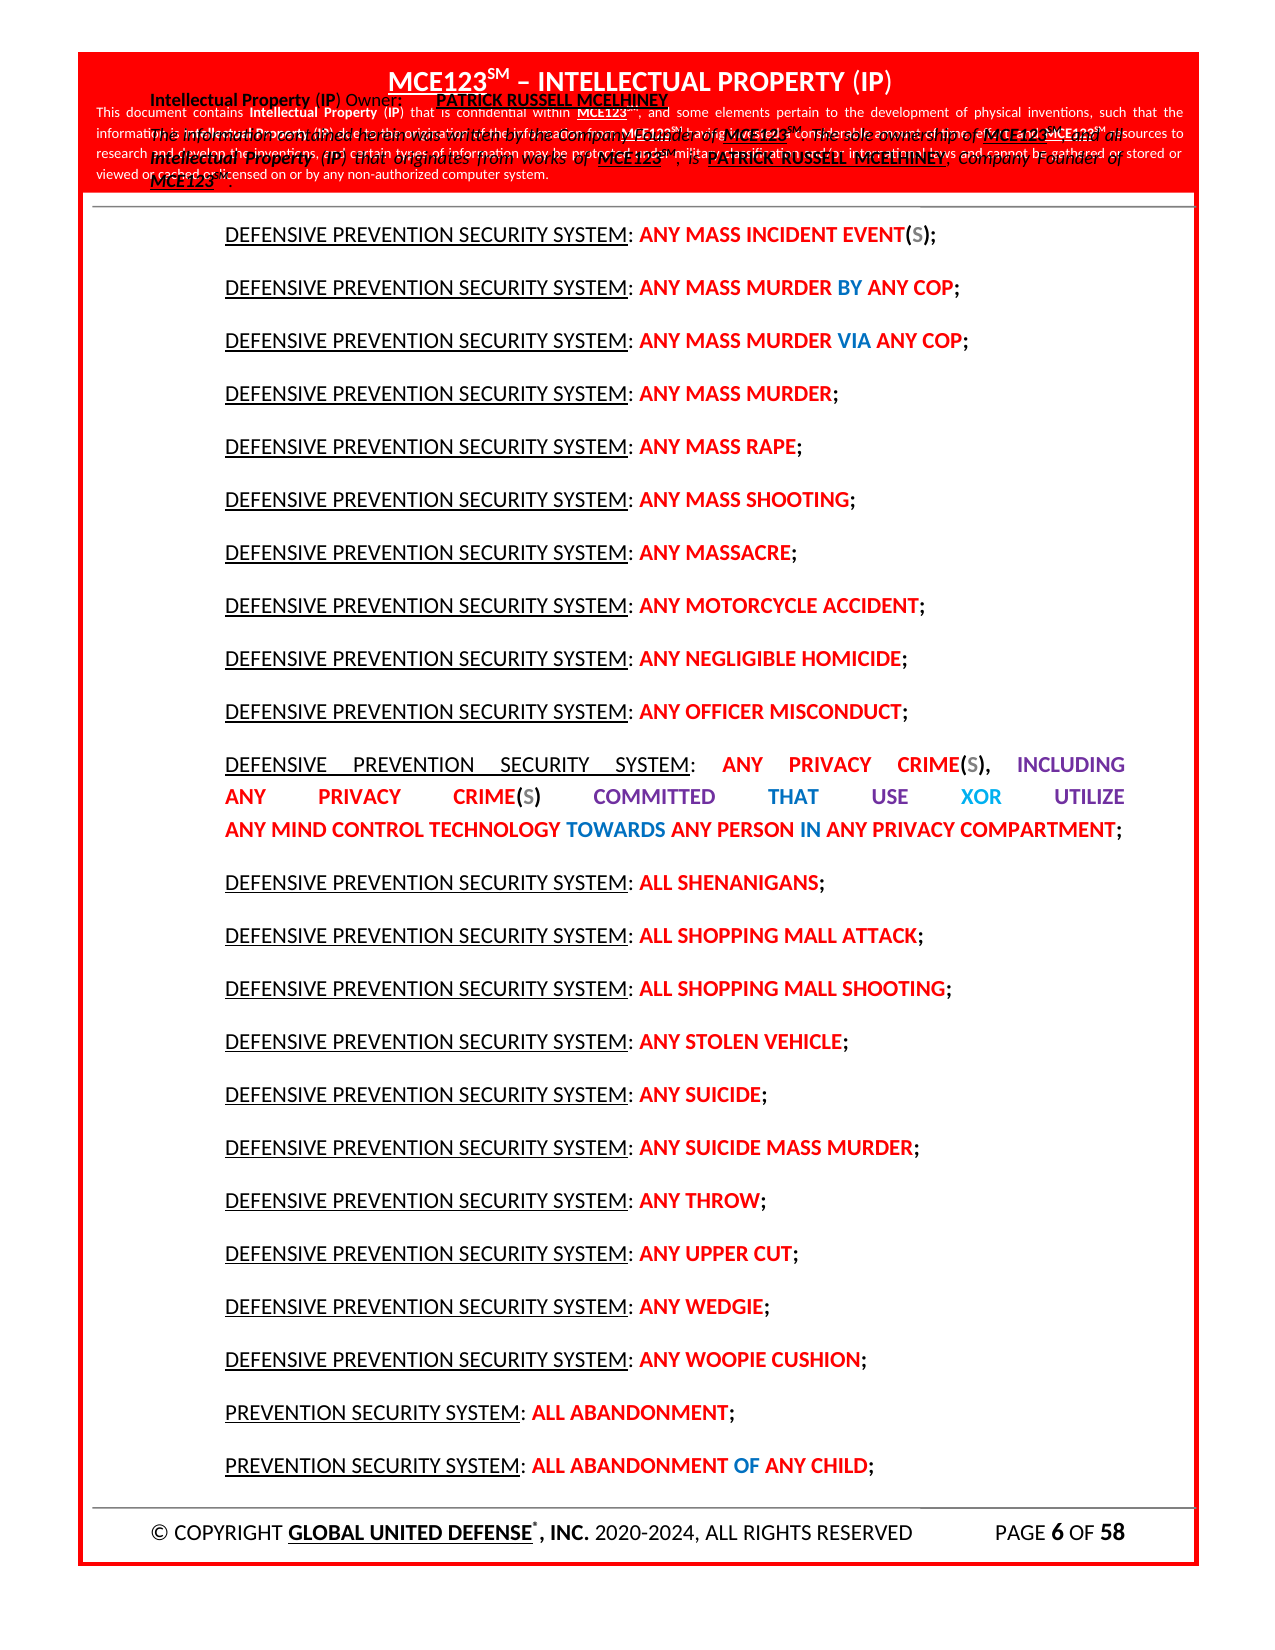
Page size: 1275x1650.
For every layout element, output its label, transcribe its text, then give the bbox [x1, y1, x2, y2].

text DEFENSIVE PREVENTION SECURITY SYSTEM: ALL SHOPPING MALL ATTACK; [225, 921, 1125, 949]
text DEFENSIVE PREVENTION SECURITY SYSTEM: ANY MASS MURDER BY ANY COP; [225, 273, 1125, 301]
text DEFENSIVE PREVENTION SECURITY SYSTEM: ANY UPPER CUT; [225, 1239, 1125, 1267]
text DEFENSIVE PREVENTION SECURITY SYSTEM: ANY PRIVACY CRIME(S), INCLUDING ANY PRIVACY CRIME(S) COMMITTED THAT USE XOR UTILIZE ANY MIND CONTROL TECHNOLOGY TOWARDS ANY PERSON IN ANY PRIVACY COMPARTMENT; [225, 750, 1125, 843]
text DEFENSIVE PREVENTION SECURITY SYSTEM: ANY MASS RAPE; [225, 432, 1125, 460]
text DEFENSIVE PREVENTION SECURITY SYSTEM: ALL SHENANIGANS; [225, 868, 1125, 896]
text DEFENSIVE PREVENTION SECURITY SYSTEM: ANY STOLEN VEHICLE; [225, 1027, 1125, 1055]
text DEFENSIVE PREVENTION SECURITY SYSTEM: ANY MASSACRE; [225, 538, 1125, 566]
text DEFENSIVE PREVENTION SECURITY SYSTEM: ANY MOTORCYCLE ACCIDENT; [225, 591, 1125, 619]
text DEFENSIVE PREVENTION SECURITY SYSTEM: ANY THROW; [225, 1186, 1125, 1214]
text DEFENSIVE PREVENTION SECURITY SYSTEM: ANY MASS MURDER; [225, 379, 1125, 407]
text DEFENSIVE PREVENTION SECURITY SYSTEM: ANY NEGLIGIBLE HOMICIDE; [225, 644, 1125, 672]
text DEFENSIVE PREVENTION SECURITY SYSTEM: ANY MASS MURDER VIA ANY COP; [225, 326, 1125, 354]
text DEFENSIVE PREVENTION SECURITY SYSTEM: ANY WOOPIE CUSHION; [225, 1345, 1125, 1373]
text PREVENTION SECURITY SYSTEM: ALL ABANDONMENT; [225, 1398, 1125, 1426]
text DEFENSIVE PREVENTION SECURITY SYSTEM: ANY MASS INCIDENT EVENT(S); [225, 220, 1125, 248]
text DEFENSIVE PREVENTION SECURITY SYSTEM: ALL SHOPPING MALL SHOOTING; [225, 974, 1125, 1002]
text DEFENSIVE PREVENTION SECURITY SYSTEM: ANY SUICIDE MASS MURDER; [225, 1133, 1125, 1161]
text DEFENSIVE PREVENTION SECURITY SYSTEM: ANY OFFICER MISCONDUCT; [225, 697, 1125, 725]
text DEFENSIVE PREVENTION SECURITY SYSTEM: ANY MASS SHOOTING; [225, 485, 1125, 513]
text DEFENSIVE PREVENTION SECURITY SYSTEM: ANY WEDGIE; [225, 1292, 1125, 1320]
text PREVENTION SECURITY SYSTEM: ALL ABANDONMENT OF ANY CHILD; [225, 1451, 1125, 1479]
text DEFENSIVE PREVENTION SECURITY SYSTEM: ANY SUICIDE; [225, 1080, 1125, 1108]
